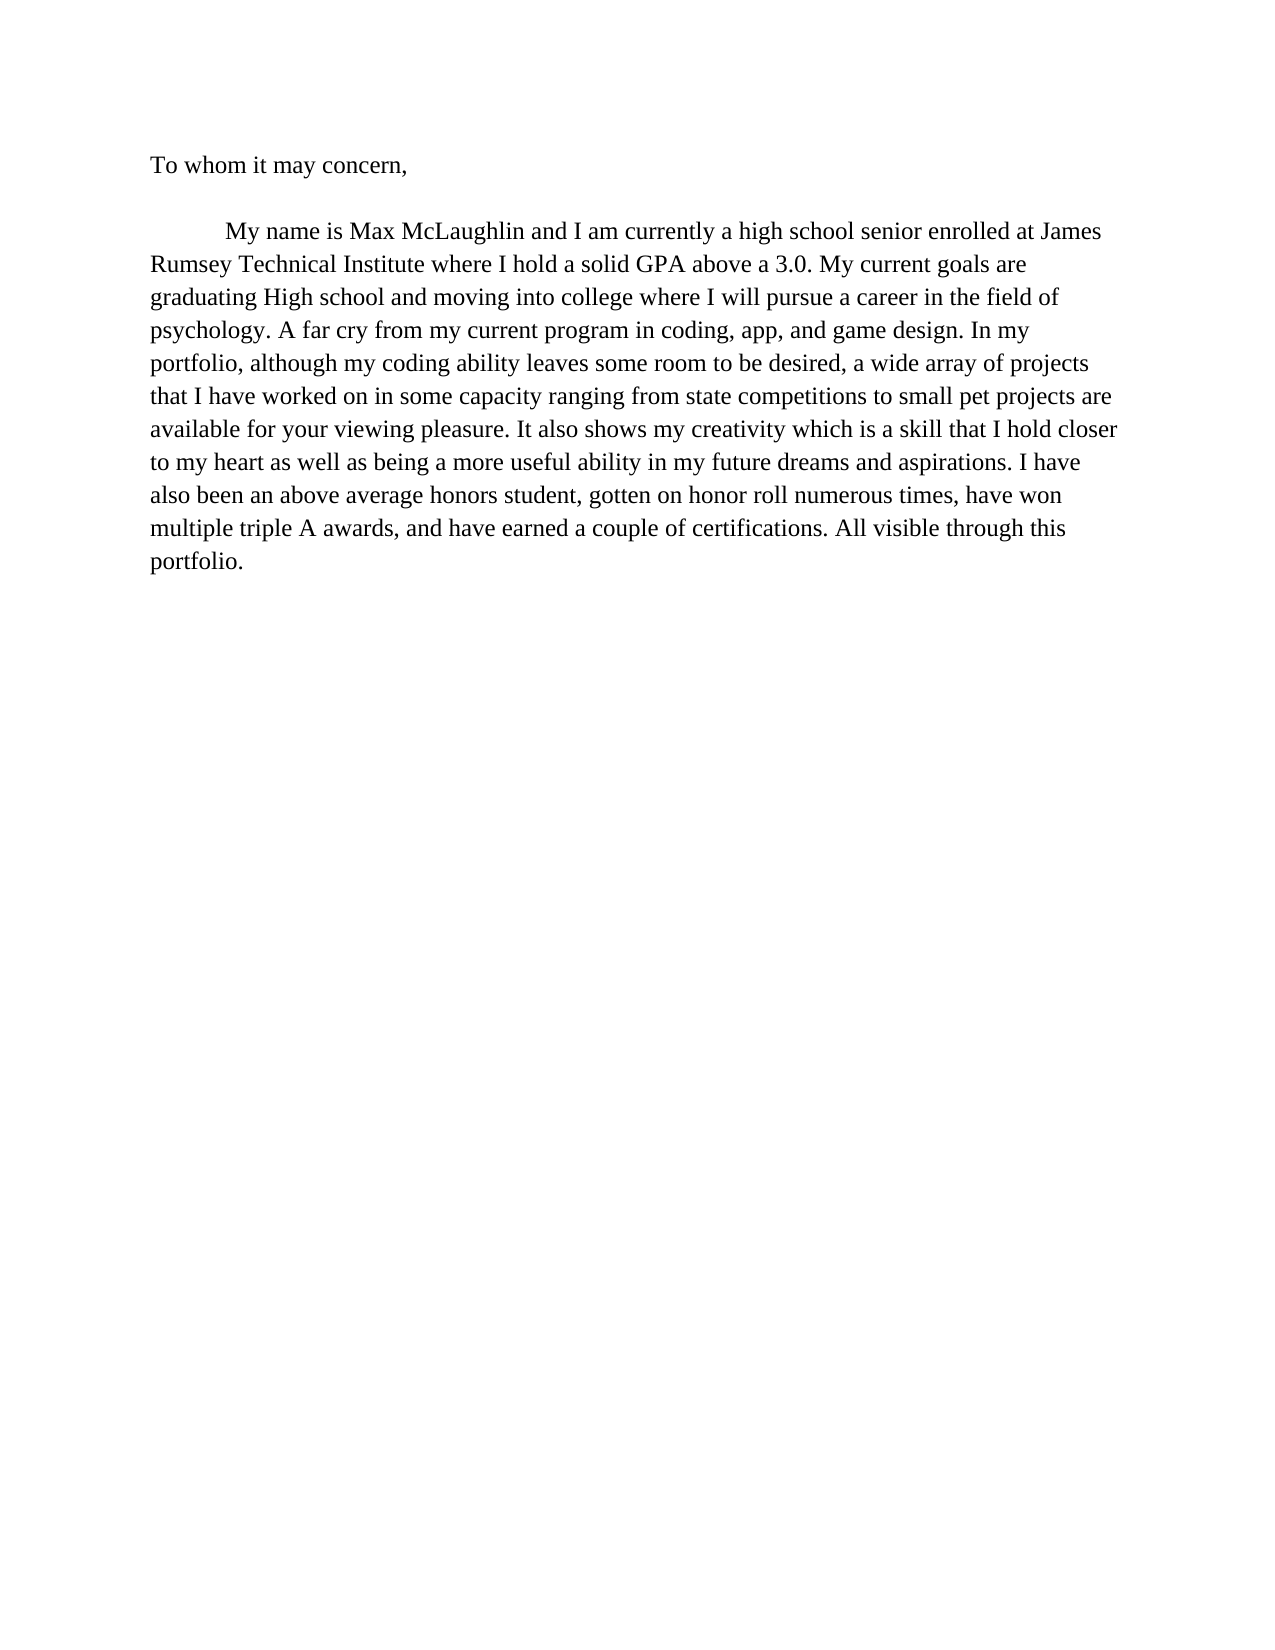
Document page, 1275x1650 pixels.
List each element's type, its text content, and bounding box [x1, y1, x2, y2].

text My name is Max McLaughlin and I am currently a high school senior enrolled at James Rumsey Technical Institute where I hold a solid GPA above a 3.0. My current goals are graduating High school and moving into college where I will pursue a career in the field of psychology. A far cry from my current program in coding, app, and game design. In my portfolio, although my coding ability leaves some room to be desired, a wide array of projects that I have worked on in some capacity ranging from state competitions to small pet projects are available for your viewing pleasure. It also shows my creativity which is a skill that I hold closer to my heart as well as being a more useful ability in my future dreams and aspirations. I have also been an above average honors student, gotten on honor roll numerous times, have won multiple triple A awards, and have earned a couple of certifications. All visible through this portfolio. [150, 216, 1125, 575]
text To whom it may concern, [150, 150, 1125, 179]
